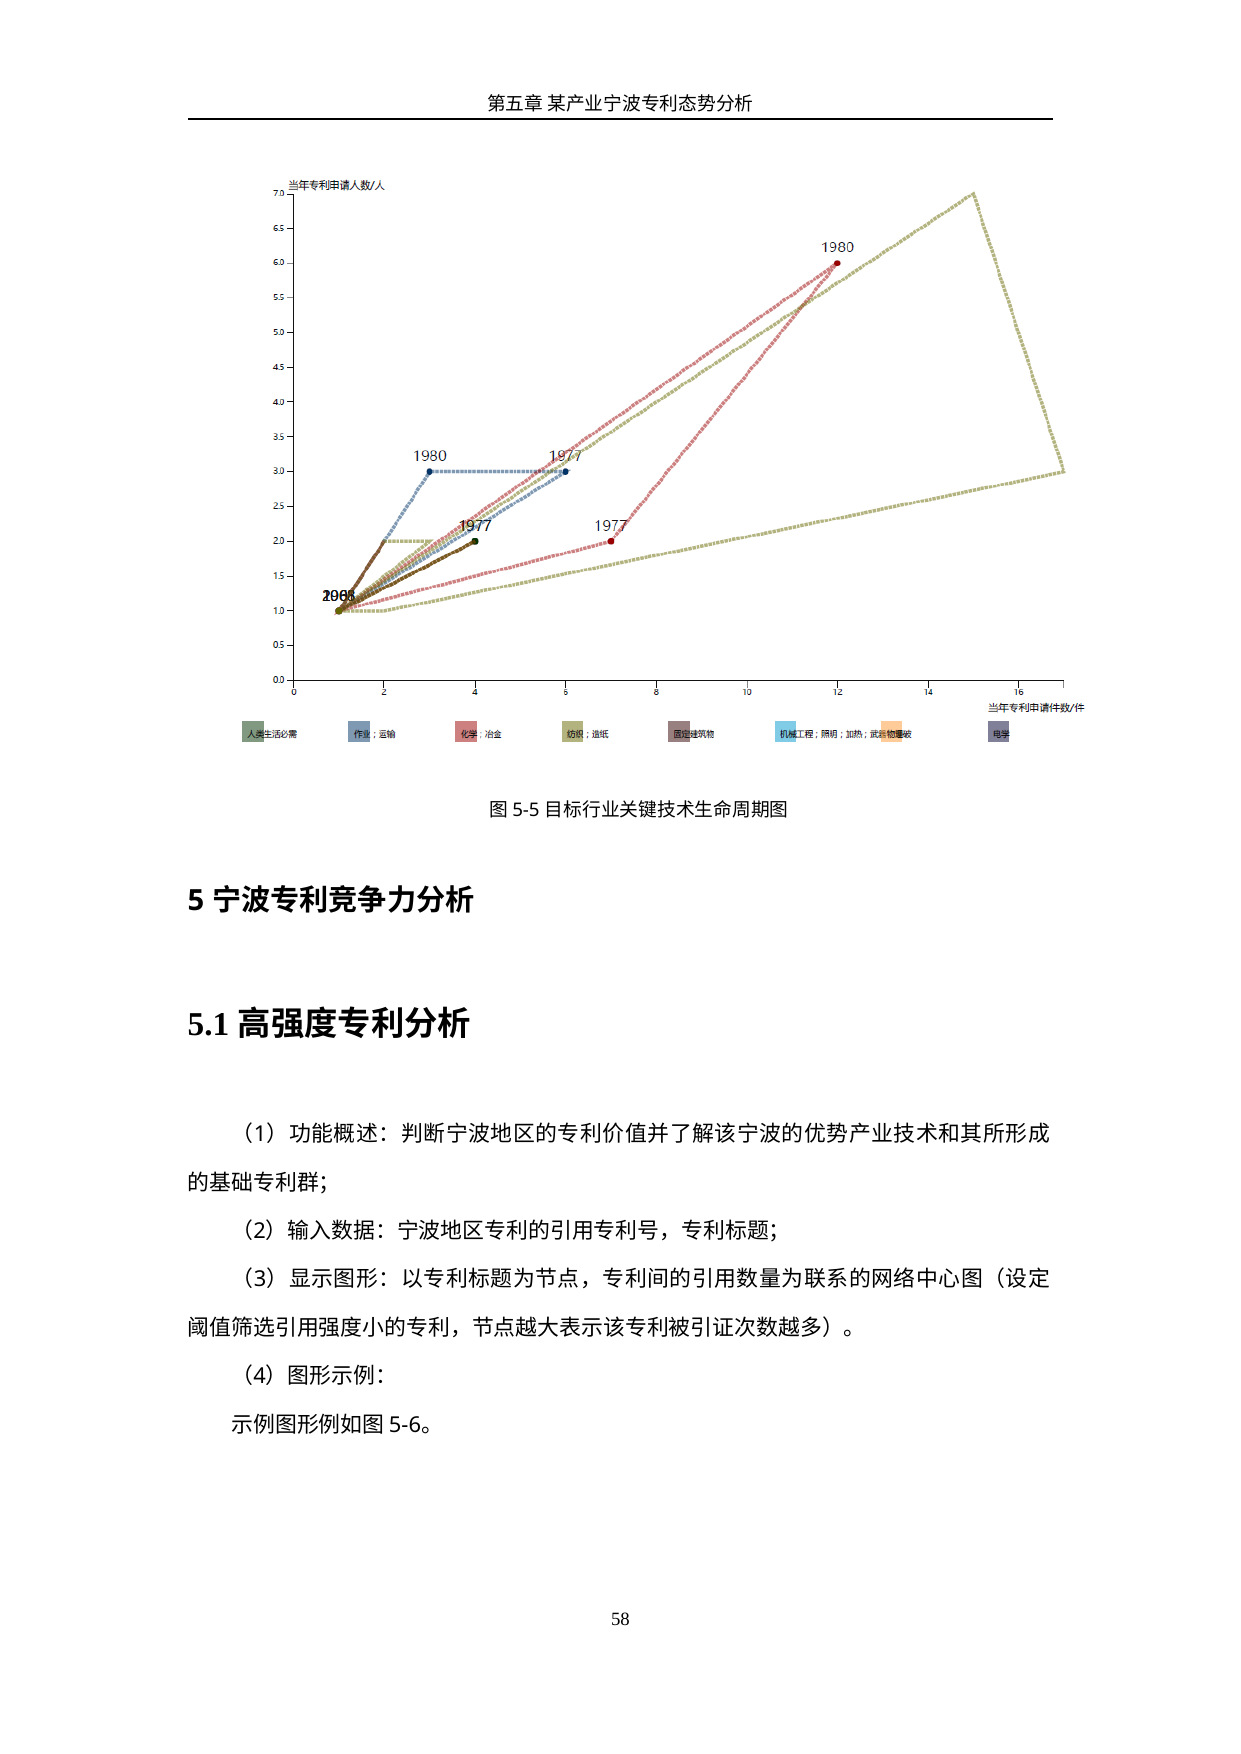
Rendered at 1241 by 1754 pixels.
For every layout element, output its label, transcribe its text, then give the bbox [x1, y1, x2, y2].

text （1）功能概述：判断宁波地区的专利价值并了解该宁波的优势产业技术和其所形成的基础专利群； [187, 1115, 1053, 1197]
text （3）显示图形：以专利标题为节点，专利间的引用数量为联系的网络中心图（设定阈值筛选引用强度小的专利，节点越大表示该专利被引证次数越多）。 [187, 1261, 1053, 1342]
picture [231, 162, 1093, 762]
subtitle 5.1 高强度专利分析 [187, 988, 1053, 1053]
text （4）图形示例： [187, 1358, 1053, 1390]
text （2）输入数据：宁波地区专利的引用专利号，专利标题； [187, 1212, 1053, 1245]
subtitle 5 宁波专利竞争力分析 [187, 865, 1053, 930]
text 示例图形例如图5-6。 [187, 1406, 1053, 1439]
text 图5-5 目标行业关键技术生命周期图 [187, 792, 1053, 824]
